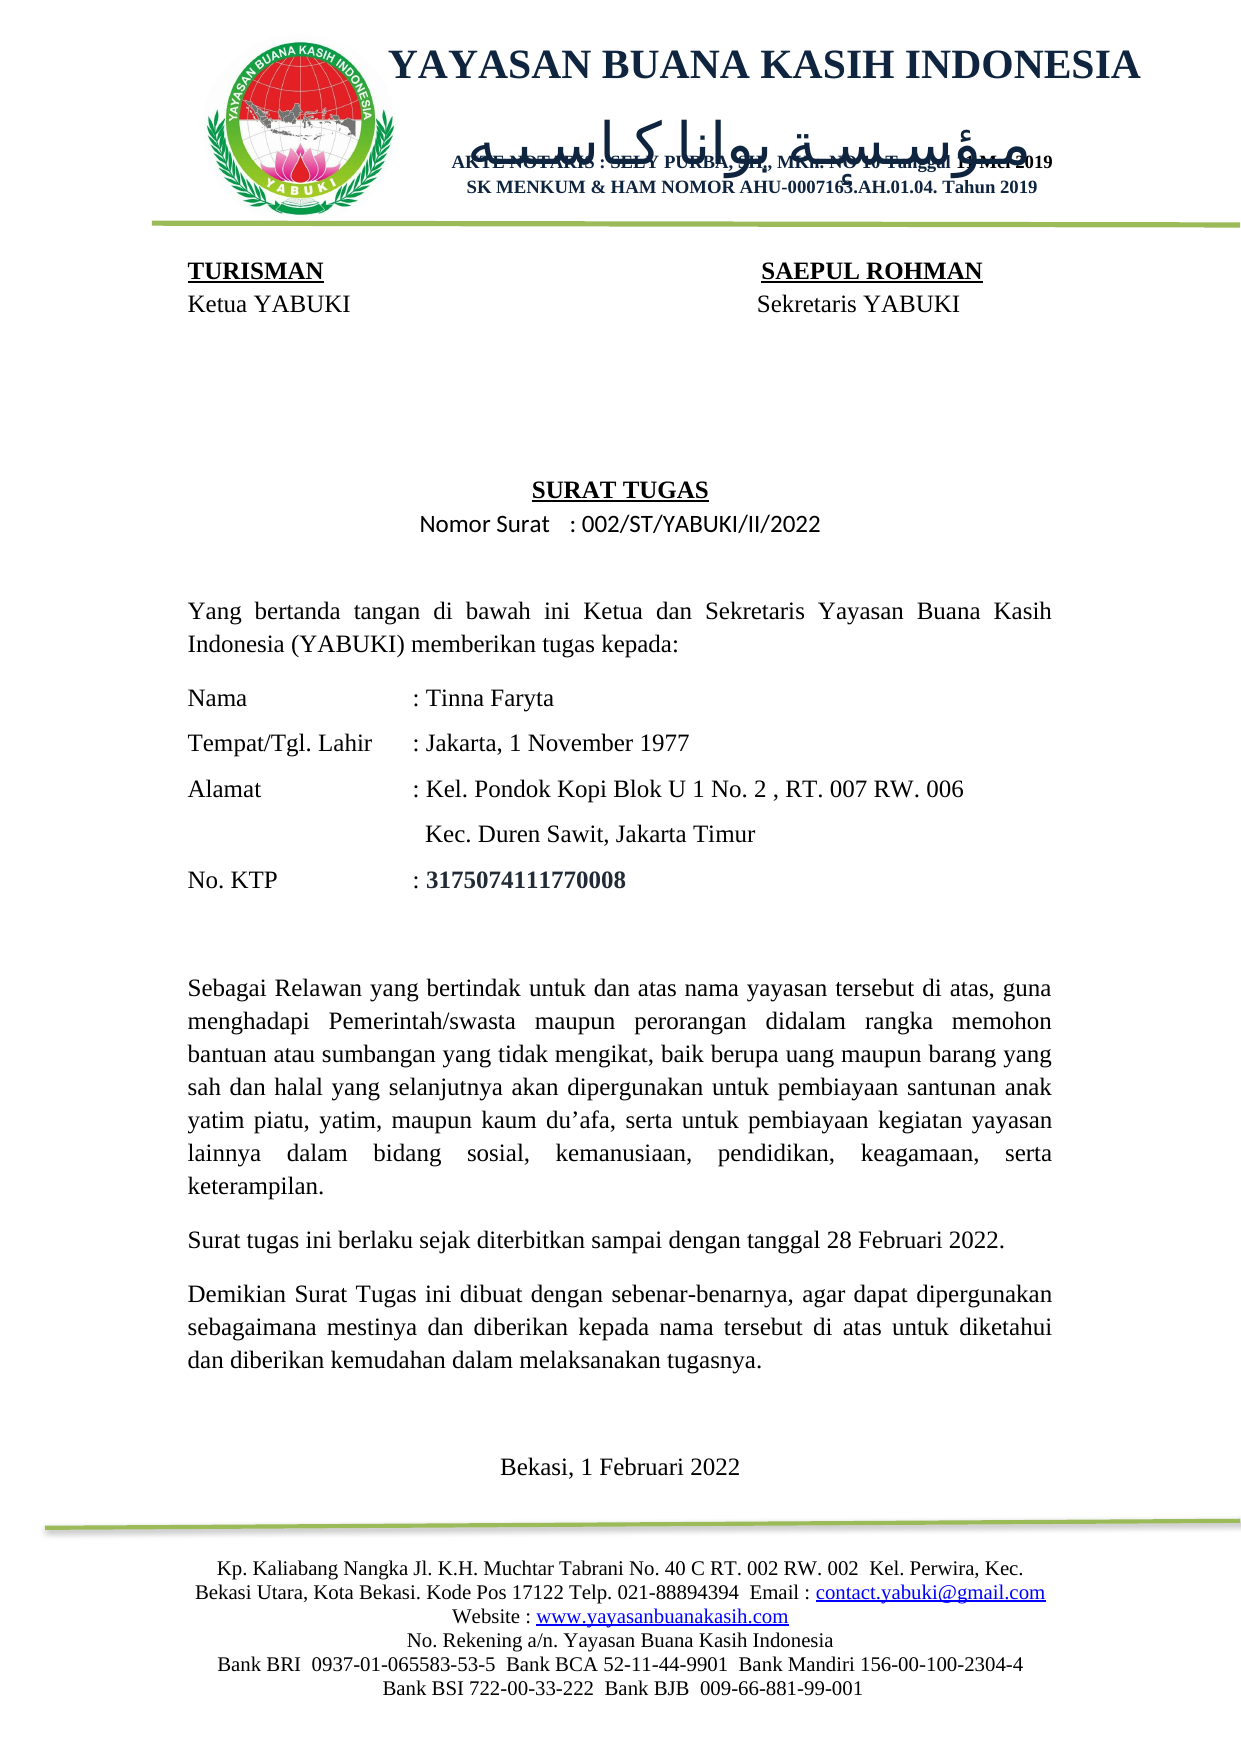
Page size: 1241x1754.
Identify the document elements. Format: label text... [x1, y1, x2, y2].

text Nama : Tinna Faryta [187, 683, 1053, 712]
text Bekasi, 1 Februari 2022 [187, 1452, 1053, 1481]
text TURISMAN SAEPUL ROHMAN [187, 256, 1053, 285]
text Tempat/Tgl. Lahir : Jakarta, 1 November 1977 [187, 728, 1053, 757]
text Nomor Surat : 002/ST/YABUKI/II/2022 [187, 508, 1053, 539]
text SURAT TUGAS [187, 475, 1053, 504]
text Demikian Surat Tugas ini dibuat dengan sebenar-benarnya, agar dapat dipergunakan sebagaimana mestinya dan diberikan kepada nama tersebut di atas untuk diketahui dan diberikan kemudahan dalam melaksanakan tugasnya. [187, 1279, 1053, 1373]
text Sebagai Relawan yang bertindak untuk dan atas nama yayasan tersebut di atas, guna menghadapi Pemerintah/swasta maupun perorangan didalam rangka memohon bantuan atau sumbangan yang tidak mengikat, baik berupa uang maupun barang yang sah dan halal yang selanjutnya akan dipergunakan untuk pembiayaan santunan anak yatim piatu, yatim, maupun kaum du’afa, serta untuk pembiayaan kegiatan yayasan lainnya dalam bidang sosial, kemanusiaan, pendidikan, keagamaan, serta keterampilan. [187, 973, 1053, 1200]
text Yang bertanda tangan di bawah ini Ketua dan Sekretaris Yayasan Buana Kasih Indonesia (YABUKI) memberikan tugas kepada: [187, 596, 1053, 658]
text Ketua YABUKI Sekretaris YABUKI [187, 289, 1053, 318]
text No. KTP : 3175074111770008 [187, 865, 1053, 894]
text Kec. Duren Sawit, Jakarta Timur [187, 819, 1053, 848]
picture [201, 34, 397, 220]
text Surat tugas ini berlaku sejak diterbitkan sampai dengan tanggal 28 Februari 2022. [187, 1225, 1053, 1253]
text Alamat : Kel. Pondok Kopi Blok U 1 No. 2 , RT. 007 RW. 006 [187, 774, 1053, 803]
